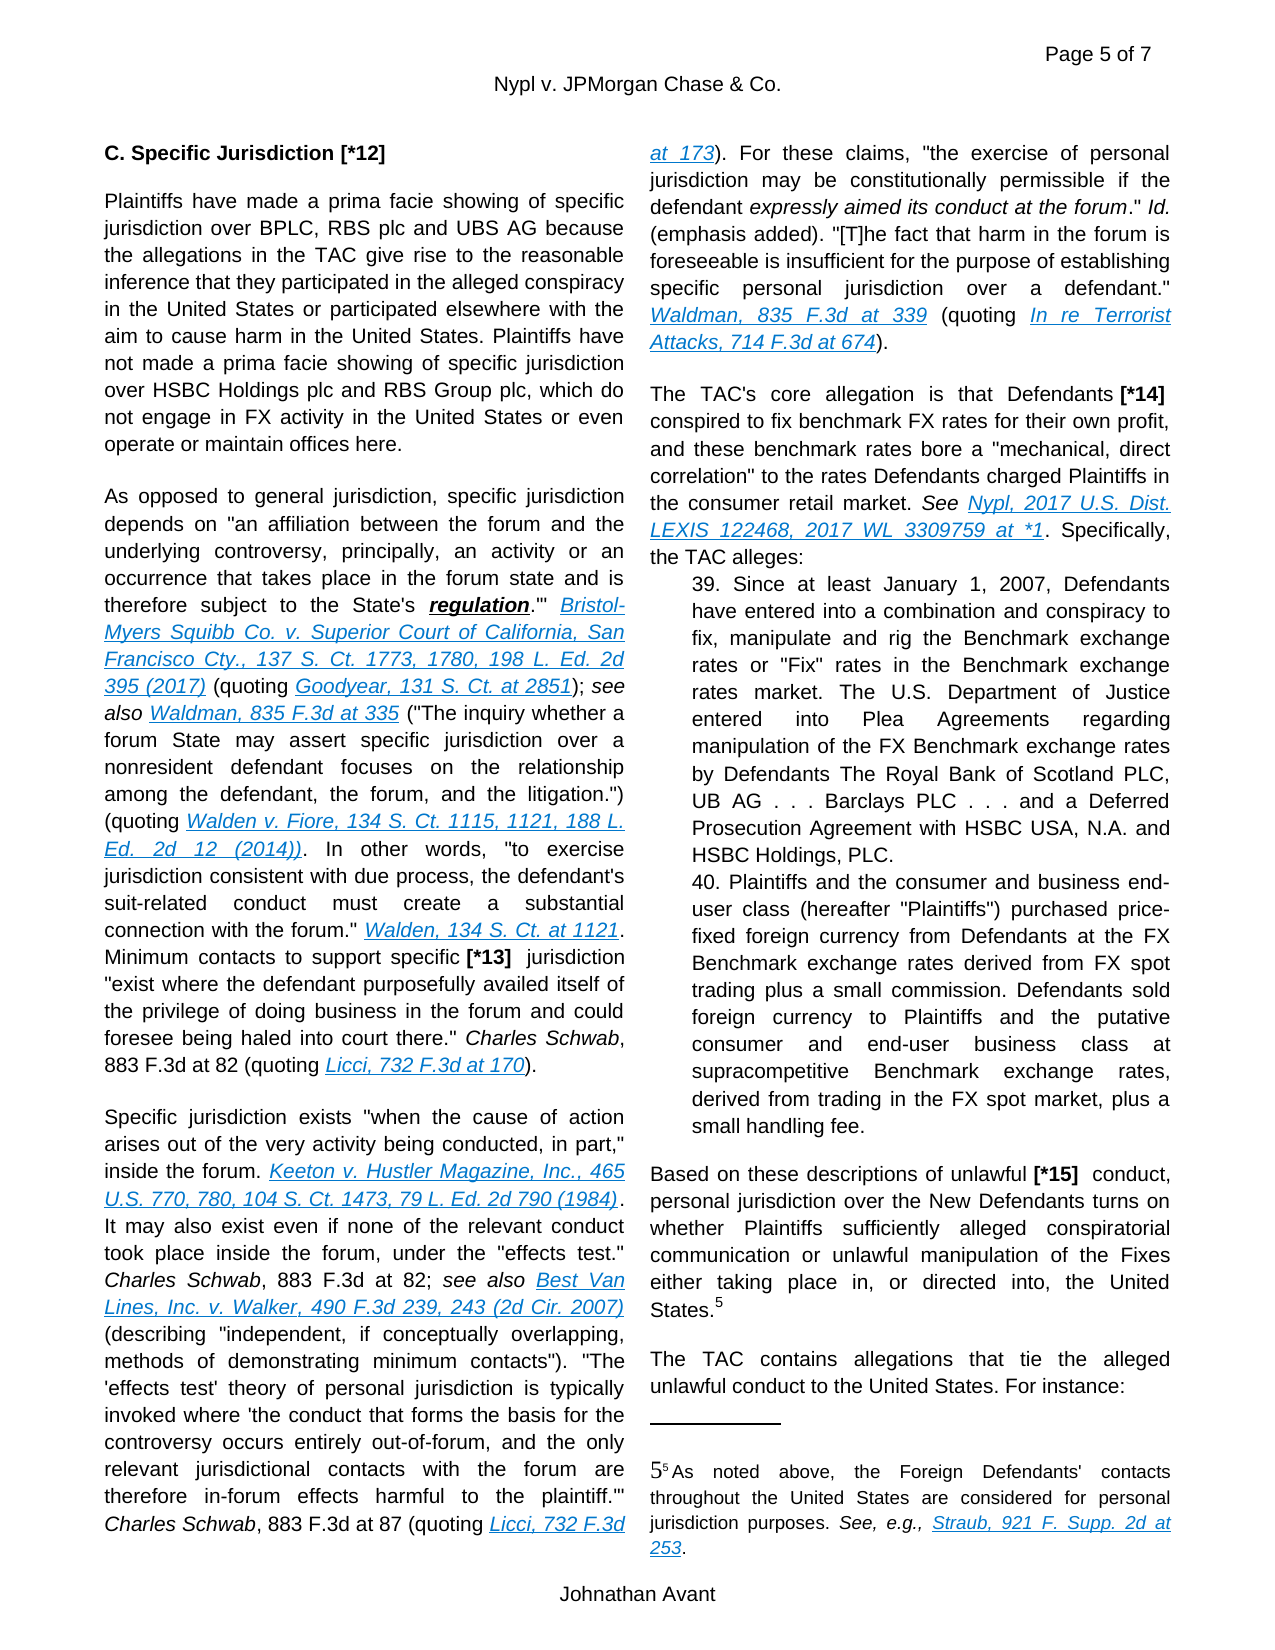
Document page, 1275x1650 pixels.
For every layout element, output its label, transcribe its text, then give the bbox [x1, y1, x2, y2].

text The TAC contains allegations that tie the alleged unlawful conduct to the United States. For instance: [650, 1343, 1171, 1397]
text C. Specific Jurisdiction [*12] [104, 137, 625, 164]
text As opposed to general jurisdiction, specific jurisdiction depends on "an affiliation between the forum and the underlying controversy, principally, an activity or an occurrence that takes place in the forum state and is therefore subject to the State's regulation.'" Bristol-Myers Squibb Co. v. Superior Court of California, San Francisco Cty., 137 S. Ct. 1773, 1780, 198 L. Ed. 2d 395 (2017) (quoting Goodyear, 131 S. Ct. at 2851); see also Waldman, 835 F.3d at 335 ("The inquiry whether a forum State may assert specific jurisdiction over a nonresident defendant focuses on the relationship among the defendant, the forum, and the litigation.") (quoting Walden v. Fiore, 134 S. Ct. 1115, 1121, 188 L. Ed. 2d 12 (2014)). In other words, "to exercise jurisdiction consistent with due process, the defendant's suit-related conduct must create a substantial connection with the forum." Walden, 134 S. Ct. at 1121. Minimum contacts to support specific [*13] jurisdiction "exist where the defendant purposefully availed itself of the privilege of doing business in the forum and could foresee being haled into court there." Charles Schwab, 883 F.3d at 82 (quoting Licci, 732 F.3d at 170). [104, 481, 625, 641]
text Specific jurisdiction exists "when the cause of action arises out of the very activity being conducted, in part," inside the forum. Keeton v. Hustler Magazine, Inc., 465 U.S. 770, 780, 104 S. Ct. 1473, 79 L. Ed. 2d 790 (1984). It may also exist even if none of the relevant conduct took place inside the forum, under the "effects test." Charles Schwab, 883 F.3d at 82; see also Best Van Lines, Inc. v. Walker, 490 F.3d 239, 243 (2d Cir. 2007) (describing "independent, if conceptually overlapping, methods of demonstrating minimum contacts"). "The 'effects test' theory of personal jurisdiction is typically invoked where 'the conduct that forms the basis for the controversy occurs entirely out-of-forum, and the only relevant jurisdictional contacts with the forum are therefore in-forum effects harmful to the plaintiff.'" Charles Schwab, 883 F.3d at 87 (quoting Licci, 732 F.3d at 173). For these claims, "the exercise of personal jurisdiction may be constitutionally permissible if the defendant expressly aimed its conduct at the forum." Id. (emphasis added). "[T]he fact that harm in the forum is foreseeable is insufficient for the purpose of establishing specific personal jurisdiction over a defendant." Waldman, 835 F.3d at 339 (quoting In re Terrorist Attacks, 714 F.3d at 674). [650, 137, 1171, 354]
text The TAC's core allegation is that Defendants [*14] conspired to fix benchmark FX rates for their own profit, and these benchmark rates bore a "mechanical, direct correlation" to the rates Defendants charged Plaintiffs in the consumer retail market. See Nypl, 2017 U.S. Dist. LEXIS 122468, 2017 WL 3309759 at *1. Specifically, the TAC alleges: [650, 379, 1171, 569]
text As opposed to general jurisdiction, specific jurisdiction depends on "an affiliation between the forum and the underlying controversy, principally, an activity or an occurrence that takes place in the forum state and is therefore subject to the State's regulation.'" Bristol-Myers Squibb Co. v. Superior Court of California, San Francisco Cty., 137 S. Ct. 1773, 1780, 198 L. Ed. 2d 395 (2017) (quoting Goodyear, 131 S. Ct. at 2851); see also Waldman, 835 F.3d at 335 ("The inquiry whether a forum State may assert specific jurisdiction over a nonresident defendant focuses on the relationship among the defendant, the forum, and the litigation.") (quoting Walden v. Fiore, 134 S. Ct. 1115, 1121, 188 L. Ed. 2d 12 (2014)). In other words, "to exercise jurisdiction consistent with due process, the defendant's suit-related conduct must create a substantial connection with the forum." Walden, 134 S. Ct. at 1121. Minimum contacts to support specific [*13] jurisdiction "exist where the defendant purposefully availed itself of the privilege of doing business in the forum and could foresee being haled into court there." Charles Schwab, 883 F.3d at 82 (quoting Licci, 732 F.3d at 170). [104, 642, 625, 1077]
text Specific jurisdiction exists "when the cause of action arises out of the very activity being conducted, in part," inside the forum. Keeton v. Hustler Magazine, Inc., 465 U.S. 770, 780, 104 S. Ct. 1473, 79 L. Ed. 2d 790 (1984). It may also exist even if none of the relevant conduct took place inside the forum, under the "effects test." Charles Schwab, 883 F.3d at 82; see also Best Van Lines, Inc. v. Walker, 490 F.3d 239, 243 (2d Cir. 2007) (describing "independent, if conceptually overlapping, methods of demonstrating minimum contacts"). "The 'effects test' theory of personal jurisdiction is typically invoked where 'the conduct that forms the basis for the controversy occurs entirely out-of-forum, and the only relevant jurisdictional contacts with the forum are therefore in-forum effects harmful to the plaintiff.'" Charles Schwab, 883 F.3d at 87 (quoting Licci, 732 F.3d at 173). For these claims, "the exercise of personal jurisdiction may be constitutionally permissible if the defendant expressly aimed its conduct at the forum." Id. (emphasis added). "[T]he fact that harm in the forum is foreseeable is insufficient for the purpose of establishing specific personal jurisdiction over a defendant." Waldman, 835 F.3d at 339 (quoting In re Terrorist Attacks, 714 F.3d at 674). [104, 1102, 625, 1535]
text Based on these descriptions of unlawful [*15] conduct, personal jurisdiction over the New Defendants turns on whether Plaintiffs sufficiently alleged conspiratorial communication or unlawful manipulation of the Fixes either taking place in, or directed into, the United States.5 [650, 1158, 1171, 1322]
text 40. Plaintiffs and the consumer and business end-user class (hereafter "Plaintiffs") purchased price-fixed foreign currency from Defendants at the FX Benchmark exchange rates derived from FX spot trading plus a small commission. Defendants sold foreign currency to Plaintiffs and the putative consumer and end-user business class at supracompetitive Benchmark exchange rates, derived from trading in the FX spot market, plus a small handling fee. [692, 867, 1171, 1137]
text Plaintiffs have made a prima facie showing of specific jurisdiction over BPLC, RBS plc and UBS AG because the allegations in the TAC give rise to the reasonable inference that they participated in the alleged conspiracy in the United States or participated elsewhere with the aim to cause harm in the United States. Plaintiffs have not made a prima facie showing of specific jurisdiction over HSBC Holdings plc and RBS Group plc, which do not engage in FX activity in the United States or even operate or maintain offices here. [104, 185, 625, 456]
text 39. Since at least January 1, 2007, Defendants have entered into a combination and conspiracy to fix, manipulate and rig the Benchmark exchange rates or "Fix" rates in the Benchmark exchange rates market. The U.S. Department of Justice entered into Plea Agreements regarding manipulation of the FX Benchmark exchange rates by Defendants The Royal Bank of Scotland PLC, UB AG . . . Barclays PLC . . . and a Deferred Prosecution Agreement with HSBC USA, N.A. and HSBC Holdings, PLC. [692, 569, 1171, 867]
